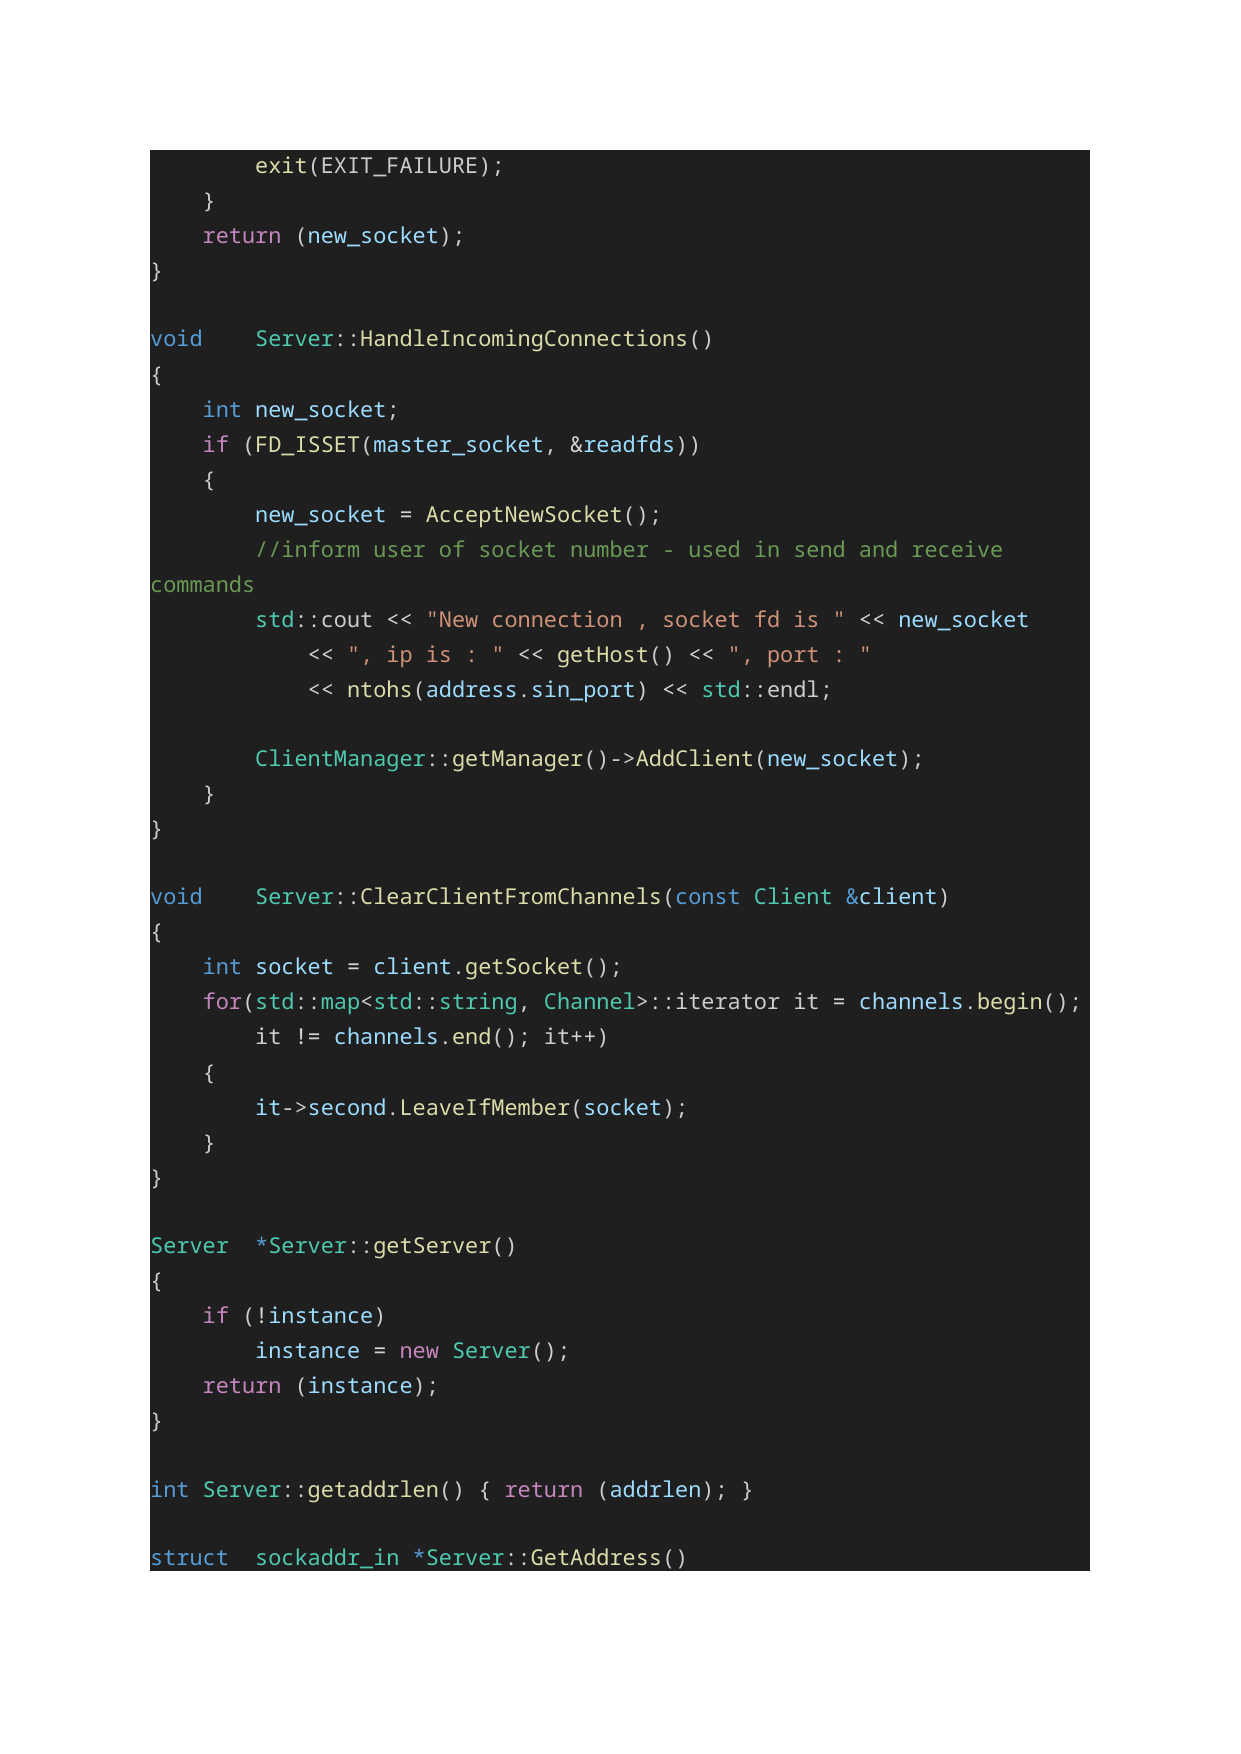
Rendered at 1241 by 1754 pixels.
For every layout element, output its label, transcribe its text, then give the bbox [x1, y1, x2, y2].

text { [150, 1265, 1090, 1295]
text if (FD_ISSET(master_socket, &readfds)) [150, 429, 1090, 458]
text } [150, 813, 1090, 843]
text it->second.LeaveIfMember(socket); [150, 1092, 1090, 1121]
text for(std::map<std::string, Channel>::iterator it = channels.begin(); [150, 986, 1090, 1016]
text << ", ip is : " << getHost() << ", port : " [150, 639, 1090, 669]
text { [150, 464, 1090, 494]
text return (instance); [150, 1370, 1090, 1400]
text int Server::getaddrlen() { return (addrlen); } [150, 1473, 1090, 1503]
text it != channels.end(); it++) [150, 1021, 1090, 1051]
text } [150, 185, 1090, 215]
text void Server::ClearClientFromChannels(const Client &client) [150, 881, 1090, 911]
text } [150, 255, 1090, 285]
text struct sockaddr_in *Server::GetAddress() [150, 1542, 1090, 1571]
text exit(EXIT_FAILURE); [150, 150, 1090, 180]
text } [150, 778, 1090, 807]
text { [150, 916, 1090, 946]
text } [150, 1162, 1090, 1192]
text return (new_socket); [150, 220, 1090, 250]
text //inform user of socket number - used in send and receive commands [150, 534, 1090, 599]
text } [150, 1127, 1090, 1156]
text ClientManager::getManager()->AddClient(new_socket); [150, 743, 1090, 772]
text int new_socket; [150, 394, 1090, 423]
text Server *Server::getServer() [150, 1230, 1090, 1260]
text int socket = client.getSocket(); [150, 951, 1090, 981]
text std::cout << "New connection , socket fd is " << new_socket [150, 604, 1090, 634]
text new_socket = AcceptNewSocket(); [150, 499, 1090, 529]
text << ntohs(address.sin_port) << std::endl; [150, 674, 1090, 704]
text if (!instance) [150, 1300, 1090, 1330]
text instance = new Server(); [150, 1335, 1090, 1365]
text { [150, 358, 1090, 388]
text { [150, 1056, 1090, 1086]
text } [150, 1405, 1090, 1435]
text void Server::HandleIncomingConnections() [150, 323, 1090, 353]
